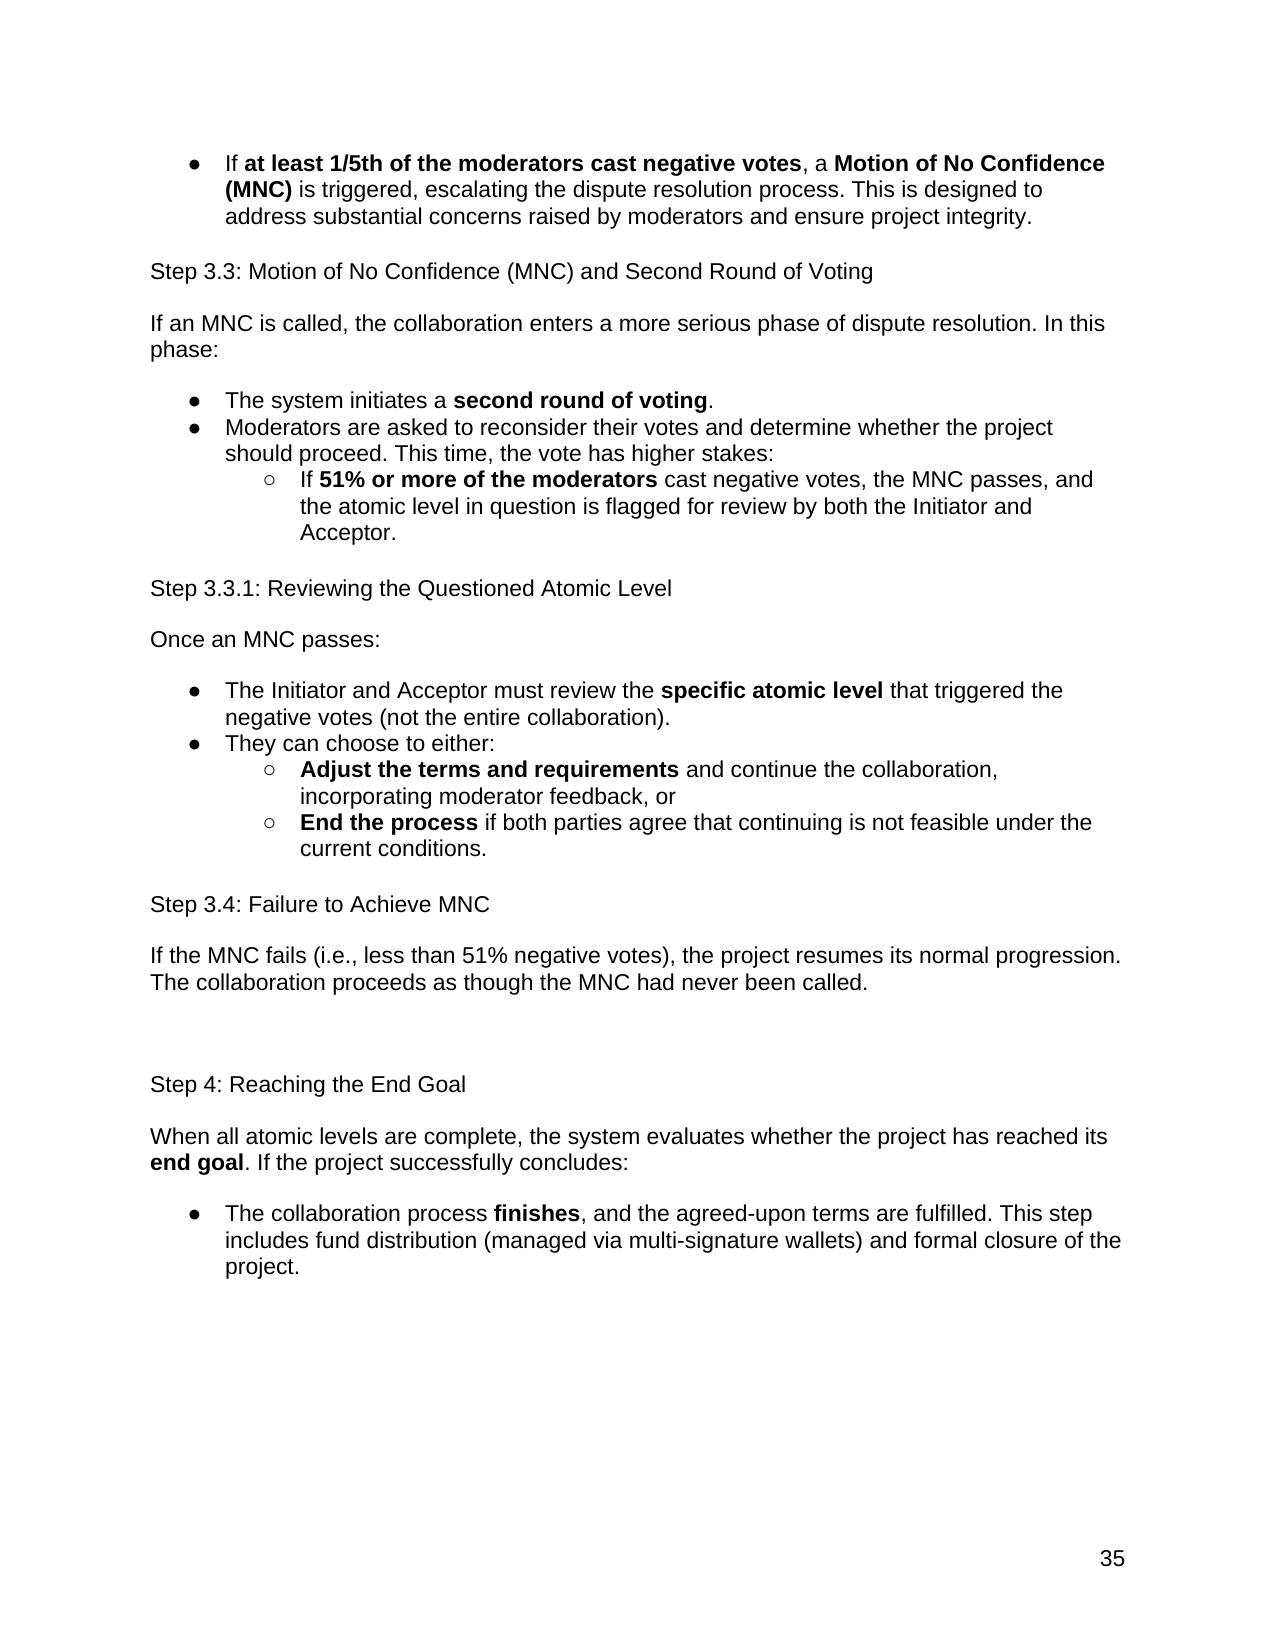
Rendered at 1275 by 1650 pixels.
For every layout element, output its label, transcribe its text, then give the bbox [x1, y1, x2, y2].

list The system initiates a second round of voting. [187, 387, 1125, 414]
text If the MNC fails (i.e., less than 51% negative votes), the project resumes its normal progression. The collaboration proceeds as though the MNC had never been called. [150, 942, 1125, 995]
list If 51% or more of the moderators cast negative votes, the MNC passes, and the atomic level in question is flagged for review by both the Initiator and Acceptor. [262, 466, 1125, 545]
subtitle Step 3.4: Failure to Achieve MNC [150, 891, 1125, 917]
list Adjust the terms and requirements and continue the collaboration, incorporating moderator feedback, or [262, 756, 1125, 809]
text Once an MNC passes: [150, 626, 1125, 652]
list If at least 1/5th of the moderators cast negative votes, a Motion of No Confidence (MNC) is triggered, escalating the dispute resolution process. This is designed to address substantial concerns raised by moderators and ensure project integrity. [187, 150, 1125, 229]
text If an MNC is called, the collaboration enters a more serious phase of dispute resolution. In this phase: [150, 309, 1125, 362]
list The collaboration process finishes, and the agreed-upon terms are fulfilled. This step includes fund distribution (managed via multi-signature wallets) and formal closure of the project. [187, 1200, 1125, 1279]
subtitle Step 3.3.1: Reviewing the Questioned Atomic Level [150, 574, 1125, 601]
list They can choose to either: [187, 730, 1125, 756]
list The Initiator and Acceptor must review the specific atomic level that triggered the negative votes (not the entire collaboration). [187, 677, 1125, 730]
list End the process if both parties agree that continuing is not feasible under the current conditions. [262, 809, 1125, 862]
list Moderators are asked to reconsider their votes and determine whether the project should proceed. This time, the vote has higher stakes: [187, 414, 1125, 466]
subtitle Step 3.3: Motion of No Confidence (MNC) and Second Round of Voting [150, 258, 1125, 284]
text When all atomic levels are complete, the system evaluates whether the project has reached its end goal. If the project successfully concludes: [150, 1123, 1125, 1175]
text Step 4: Reaching the End Goal [150, 1071, 1125, 1098]
